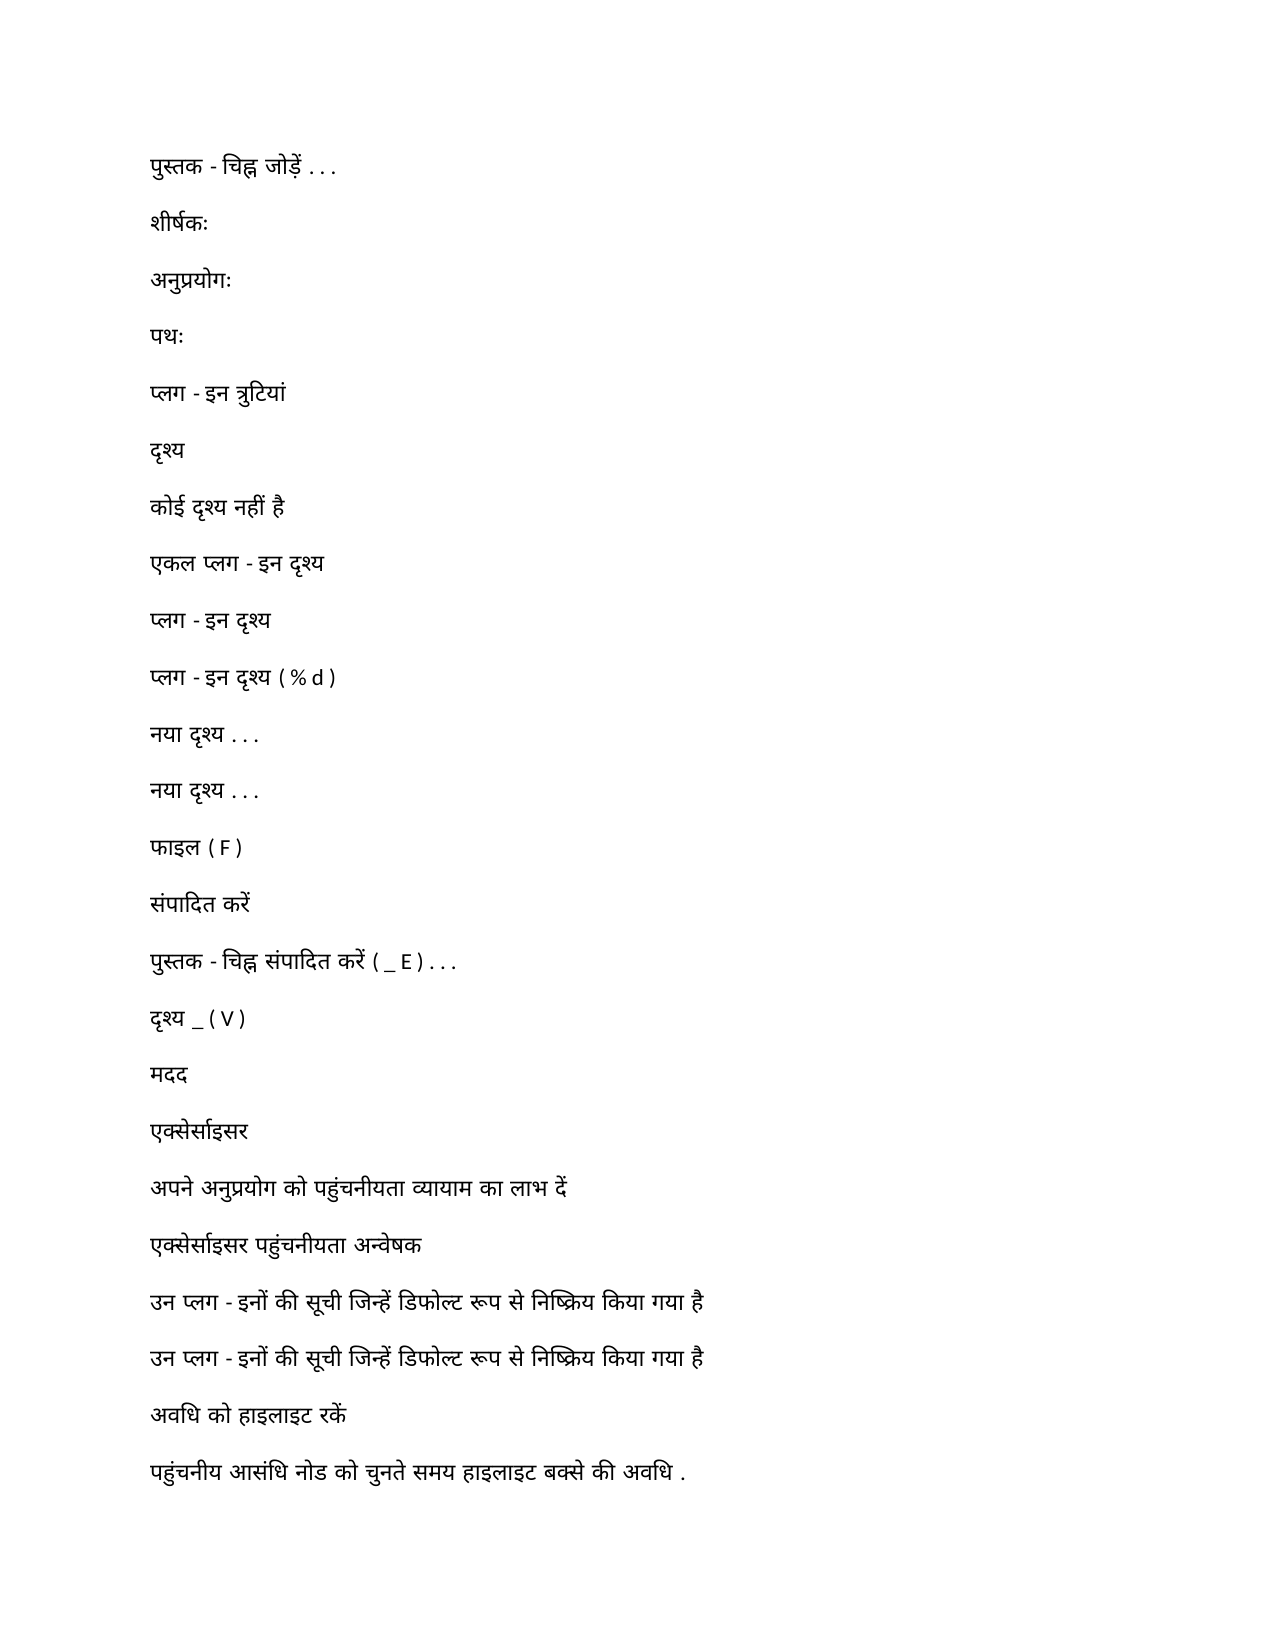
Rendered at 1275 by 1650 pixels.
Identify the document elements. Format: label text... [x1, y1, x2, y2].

text अपने अनुप्रयोग को पहुंचनीयता व्यायाम का लाभ दें [150, 1172, 1125, 1203]
text दृश्य [150, 434, 1125, 465]
text कोई दृश्य नहीं है [150, 491, 1125, 522]
text मदद [150, 1058, 1125, 1089]
text एकल प्लग - इन दृश्य [150, 547, 1125, 579]
text प्लग - इन दृश्य ( % d ) [150, 661, 1125, 692]
text नया दृश्य . . . [150, 774, 1125, 806]
text उन प्लग - इनों की सूची जिन्हें डिफोल्ट रूप से निष्क्रिय किया गया है [150, 1285, 1125, 1317]
text संपादित करें [150, 888, 1125, 919]
text पुस्तक - चिह्न संपादित करें ( _ E ) . . . [150, 945, 1125, 976]
text अवधि को हाइलाइट रकें [150, 1399, 1125, 1430]
text एक्सेर्साइसर [150, 1115, 1125, 1146]
text अनुप्रयोगः [150, 263, 1125, 295]
text नया दृश्य . . . [150, 718, 1125, 749]
text शीर्षकः [150, 207, 1125, 238]
text दृश्य _ ( V ) [150, 1002, 1125, 1033]
text उन प्लग - इनों की सूची जिन्हें डिफोल्ट रूप से निष्क्रिय किया गया है [150, 1342, 1125, 1373]
text पुस्तक - चिह्न जोड़ें . . . [150, 150, 1125, 181]
text पथः [150, 320, 1125, 352]
text प्लग - इन दृश्य [150, 604, 1125, 635]
text एक्सेर्साइसर पहुंचनीयता अन्वेषक [150, 1229, 1125, 1260]
text फाइल ( F ) [150, 831, 1125, 862]
text प्लग - इन त्रुटियां [150, 377, 1125, 408]
text पहुंचनीय आसंधि नोड को चुनते समय हाइलाइट बक्से की अवधि . [150, 1456, 1125, 1487]
